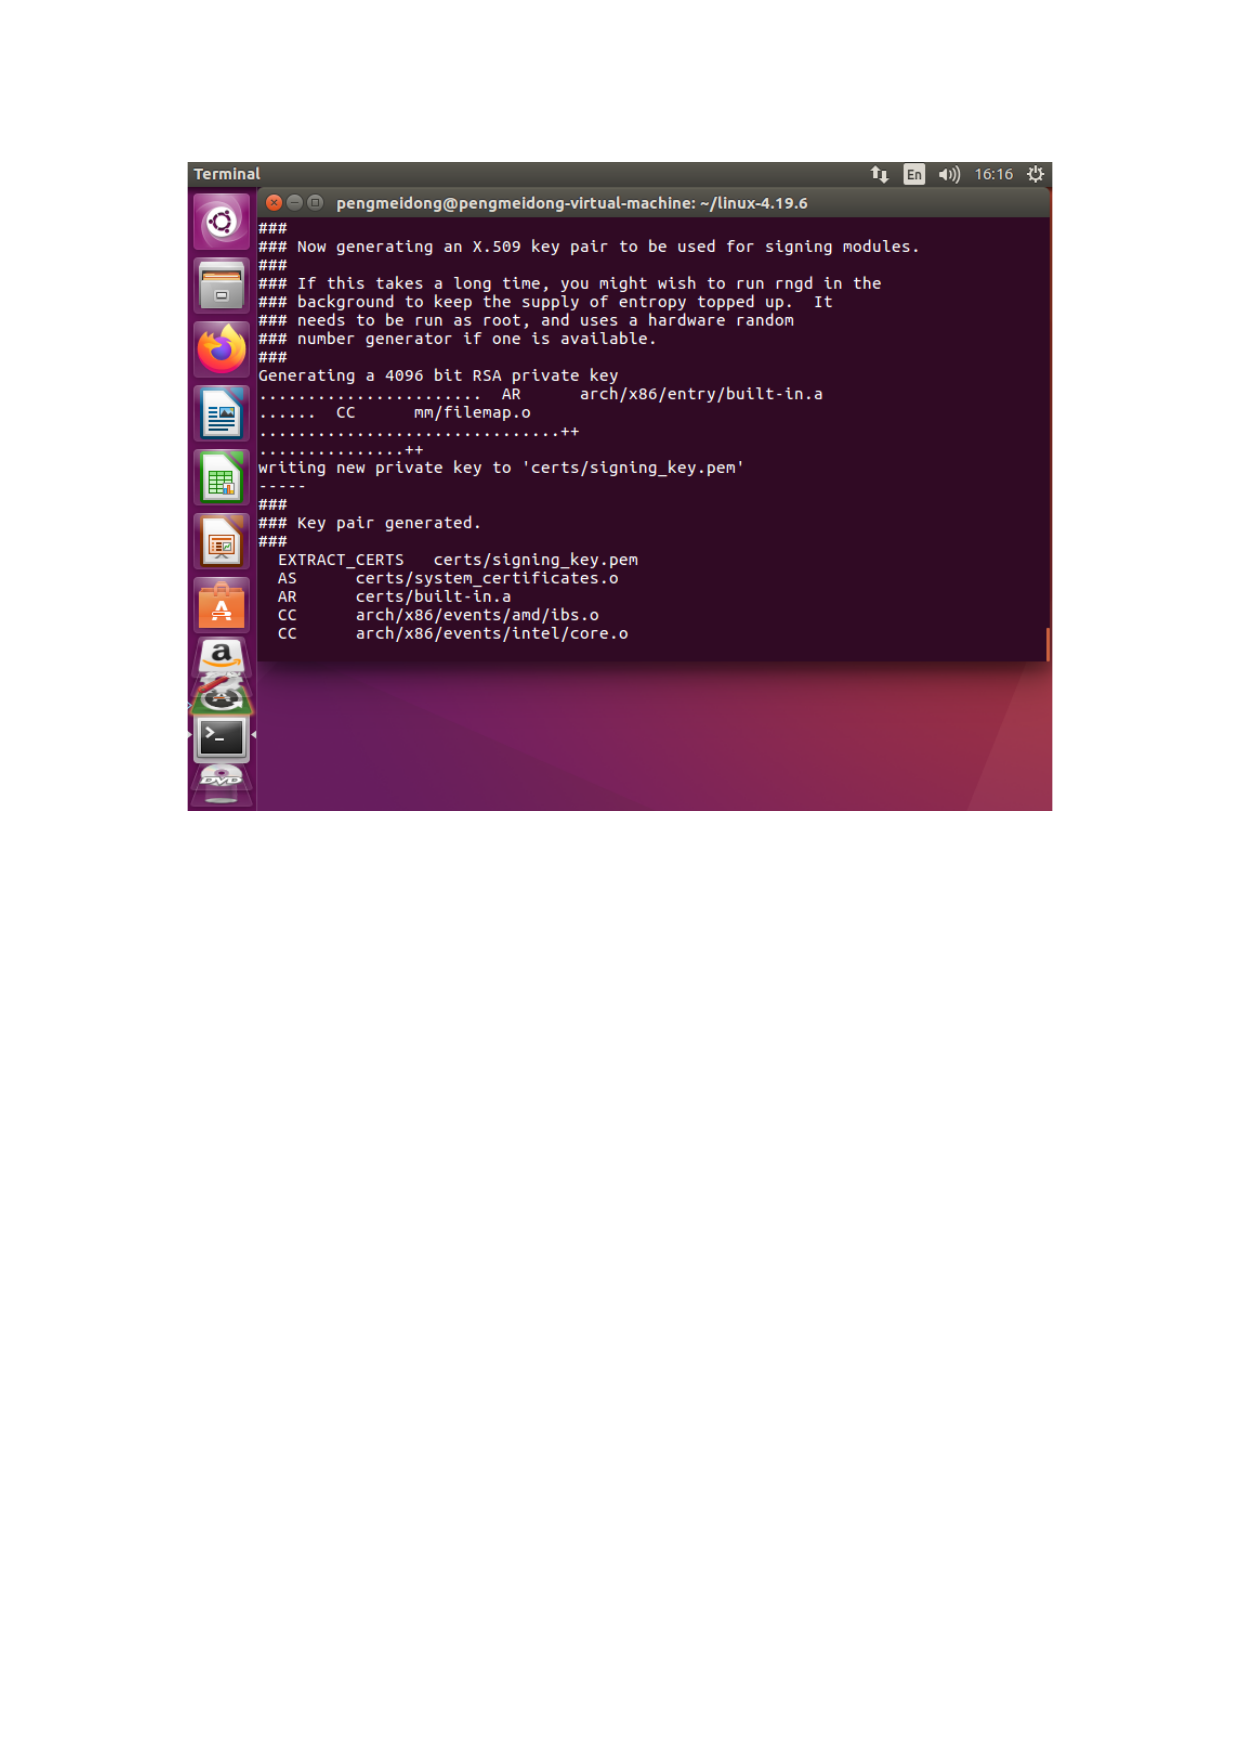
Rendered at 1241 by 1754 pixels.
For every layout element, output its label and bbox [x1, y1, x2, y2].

picture [187, 162, 1053, 811]
